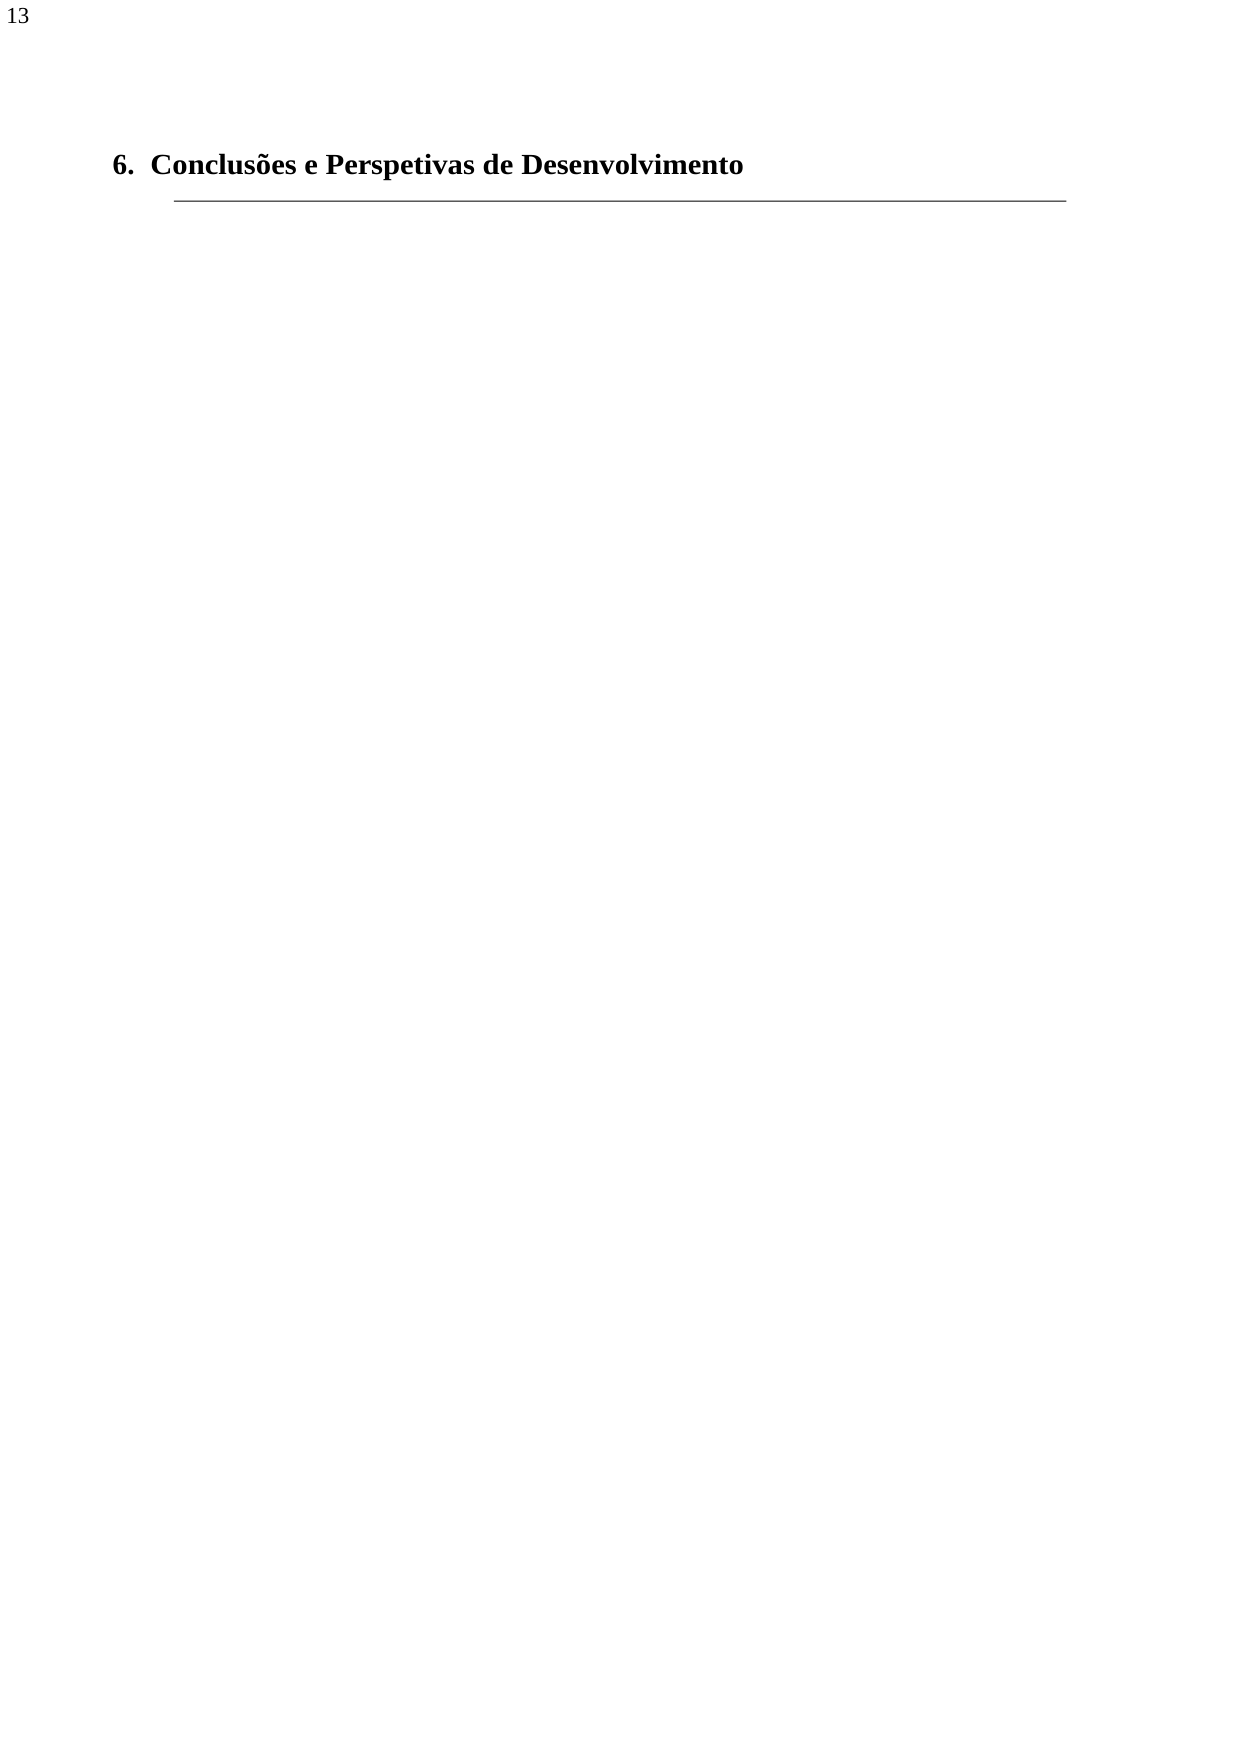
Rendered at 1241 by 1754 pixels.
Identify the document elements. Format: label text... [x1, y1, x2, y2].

subtitle Conclusões e Perspetivas de Desenvolvimento [112, 147, 1136, 181]
